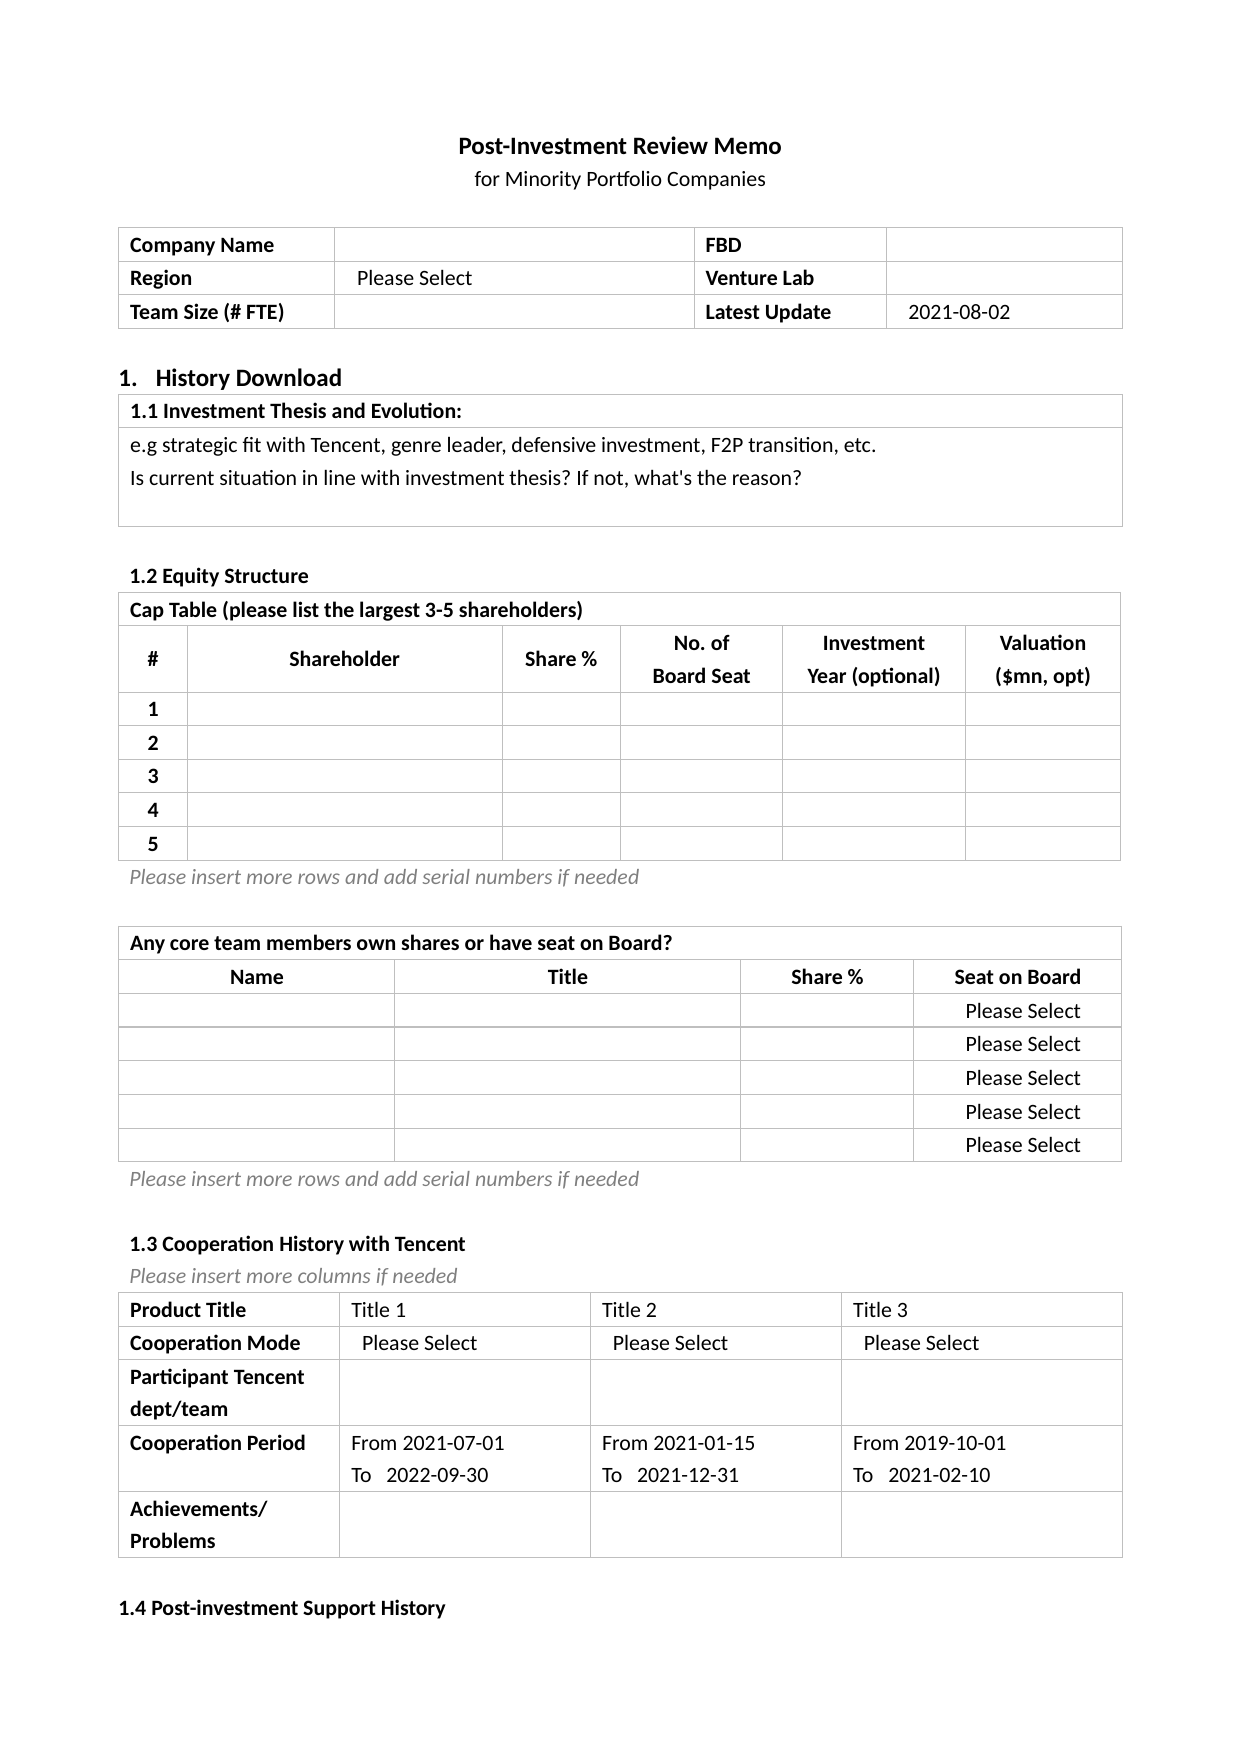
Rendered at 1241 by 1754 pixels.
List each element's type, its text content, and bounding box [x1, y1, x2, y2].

table_cell 4 [119, 793, 187, 826]
table_cell [119, 1061, 394, 1094]
table_cell [783, 693, 965, 725]
table_cell [591, 1360, 841, 1425]
table_cell : [914, 994, 1121, 1026]
table_cell # [119, 626, 187, 692]
table_header Title 2 [591, 1293, 841, 1326]
table_cell Venture Lab [695, 262, 886, 294]
table_cell : [591, 1327, 841, 1359]
table_cell [591, 1492, 841, 1557]
table_header Any core team members own shares or have seat on Board? [119, 927, 1121, 959]
table_cell [621, 726, 782, 759]
table_cell [741, 1095, 913, 1127]
table_cell [966, 726, 1120, 759]
table_cell Seat on Board [914, 960, 1121, 993]
table_cell : [340, 1327, 590, 1359]
table_cell : [887, 295, 1122, 328]
table_cell 3 [119, 760, 187, 792]
list History Download [118, 361, 1122, 394]
table_cell From To [842, 1426, 1122, 1491]
table_cell Latest Update [695, 295, 886, 328]
table_cell : [914, 1129, 1121, 1161]
table_cell [395, 1061, 740, 1094]
table_cell [503, 760, 620, 792]
table_cell [340, 1492, 590, 1557]
table_cell Cooperation Period [119, 1426, 339, 1491]
table_cell [188, 793, 502, 826]
table_cell [188, 760, 502, 792]
table_cell 2 [119, 726, 187, 759]
table_cell [119, 1095, 394, 1127]
table_cell [783, 827, 965, 859]
table_cell [119, 994, 394, 1026]
table_cell [966, 760, 1120, 792]
table_cell [119, 1028, 394, 1060]
text Please insert more columns if needed [118, 1259, 1122, 1292]
table_cell [741, 1129, 913, 1161]
table_cell [188, 827, 502, 859]
table_cell [783, 760, 965, 792]
table_cell : [842, 1327, 1122, 1359]
table_cell [395, 1028, 740, 1060]
table_cell [842, 1360, 1122, 1425]
table_cell Valuation ($mn, opt) [966, 626, 1120, 692]
table_header [887, 228, 1122, 261]
table_header FBD [695, 228, 886, 261]
table_cell [783, 793, 965, 826]
table_cell [503, 726, 620, 759]
text Please insert more rows and add serial numbers if needed [118, 1162, 1122, 1194]
table_header Company Name [119, 228, 334, 261]
table_cell [503, 793, 620, 826]
table_cell [119, 1129, 394, 1161]
text Post-Investment Review Memo [118, 129, 1122, 162]
table_cell Shareholder [188, 626, 502, 692]
table_cell [966, 693, 1120, 725]
table_cell [395, 994, 740, 1026]
table_cell : [914, 1061, 1121, 1094]
table_cell [783, 726, 965, 759]
table_cell [503, 693, 620, 725]
table_cell From To [340, 1426, 590, 1491]
table_cell Achievements/ Problems [119, 1492, 339, 1557]
table_header Title 3 [842, 1293, 1122, 1326]
table_cell 1 [119, 693, 187, 725]
table_cell [621, 827, 782, 859]
table_cell [621, 693, 782, 725]
table_header 1.1 Investment Thesis and Evolution: [119, 395, 1122, 427]
table_cell Investment Year (optional) [783, 626, 965, 692]
table_cell [741, 1028, 913, 1060]
table_cell [188, 726, 502, 759]
table_cell : [335, 262, 694, 294]
table_cell From To [591, 1426, 841, 1491]
table_cell [887, 262, 1122, 294]
text for Minority Portfolio Companies [118, 162, 1122, 194]
table_cell Title [395, 960, 740, 993]
table_cell [188, 693, 502, 725]
table_cell [741, 994, 913, 1026]
table_header Product Title [119, 1293, 339, 1326]
table_cell [621, 760, 782, 792]
table_cell 5 [119, 827, 187, 859]
table_cell [842, 1492, 1122, 1557]
table_cell [966, 793, 1120, 826]
text 1.2 Equity Structure [118, 559, 1122, 592]
table_cell Share % [503, 626, 620, 692]
table_cell [335, 295, 694, 328]
table_cell [966, 827, 1120, 859]
table_header Cap Table (please list the largest 3-5 shareholders) [119, 593, 1120, 625]
text 1.3 Cooperation History with Tencent [118, 1227, 1122, 1259]
table_cell : [914, 1095, 1121, 1127]
table_cell Team Size (# FTE) [119, 295, 334, 328]
table_cell Share % [741, 960, 913, 993]
table_cell Participant Tencent dept/team [119, 1360, 339, 1425]
table_cell Cooperation Mode [119, 1327, 339, 1359]
table_cell Name [119, 960, 394, 993]
table_cell [621, 793, 782, 826]
table_cell [395, 1129, 740, 1161]
table_cell [395, 1095, 740, 1127]
text Please insert more rows and add serial numbers if needed [118, 861, 1122, 893]
table_cell : [914, 1028, 1121, 1060]
table_cell [340, 1360, 590, 1425]
table_cell [503, 827, 620, 859]
text 1.4 Post-investment Support History [118, 1591, 1122, 1623]
table_cell Region [119, 262, 334, 294]
table_cell e.g strategic fit with Tencent, genre leader, defensive investment, F2P transition, etc. Is current situation in line with investment thesis? If not, what's the reason? [119, 428, 1122, 526]
table_cell No. of Board Seat [621, 626, 782, 692]
table_header Title 1 [340, 1293, 590, 1326]
table_cell [741, 1061, 913, 1094]
table_header [335, 228, 694, 261]
